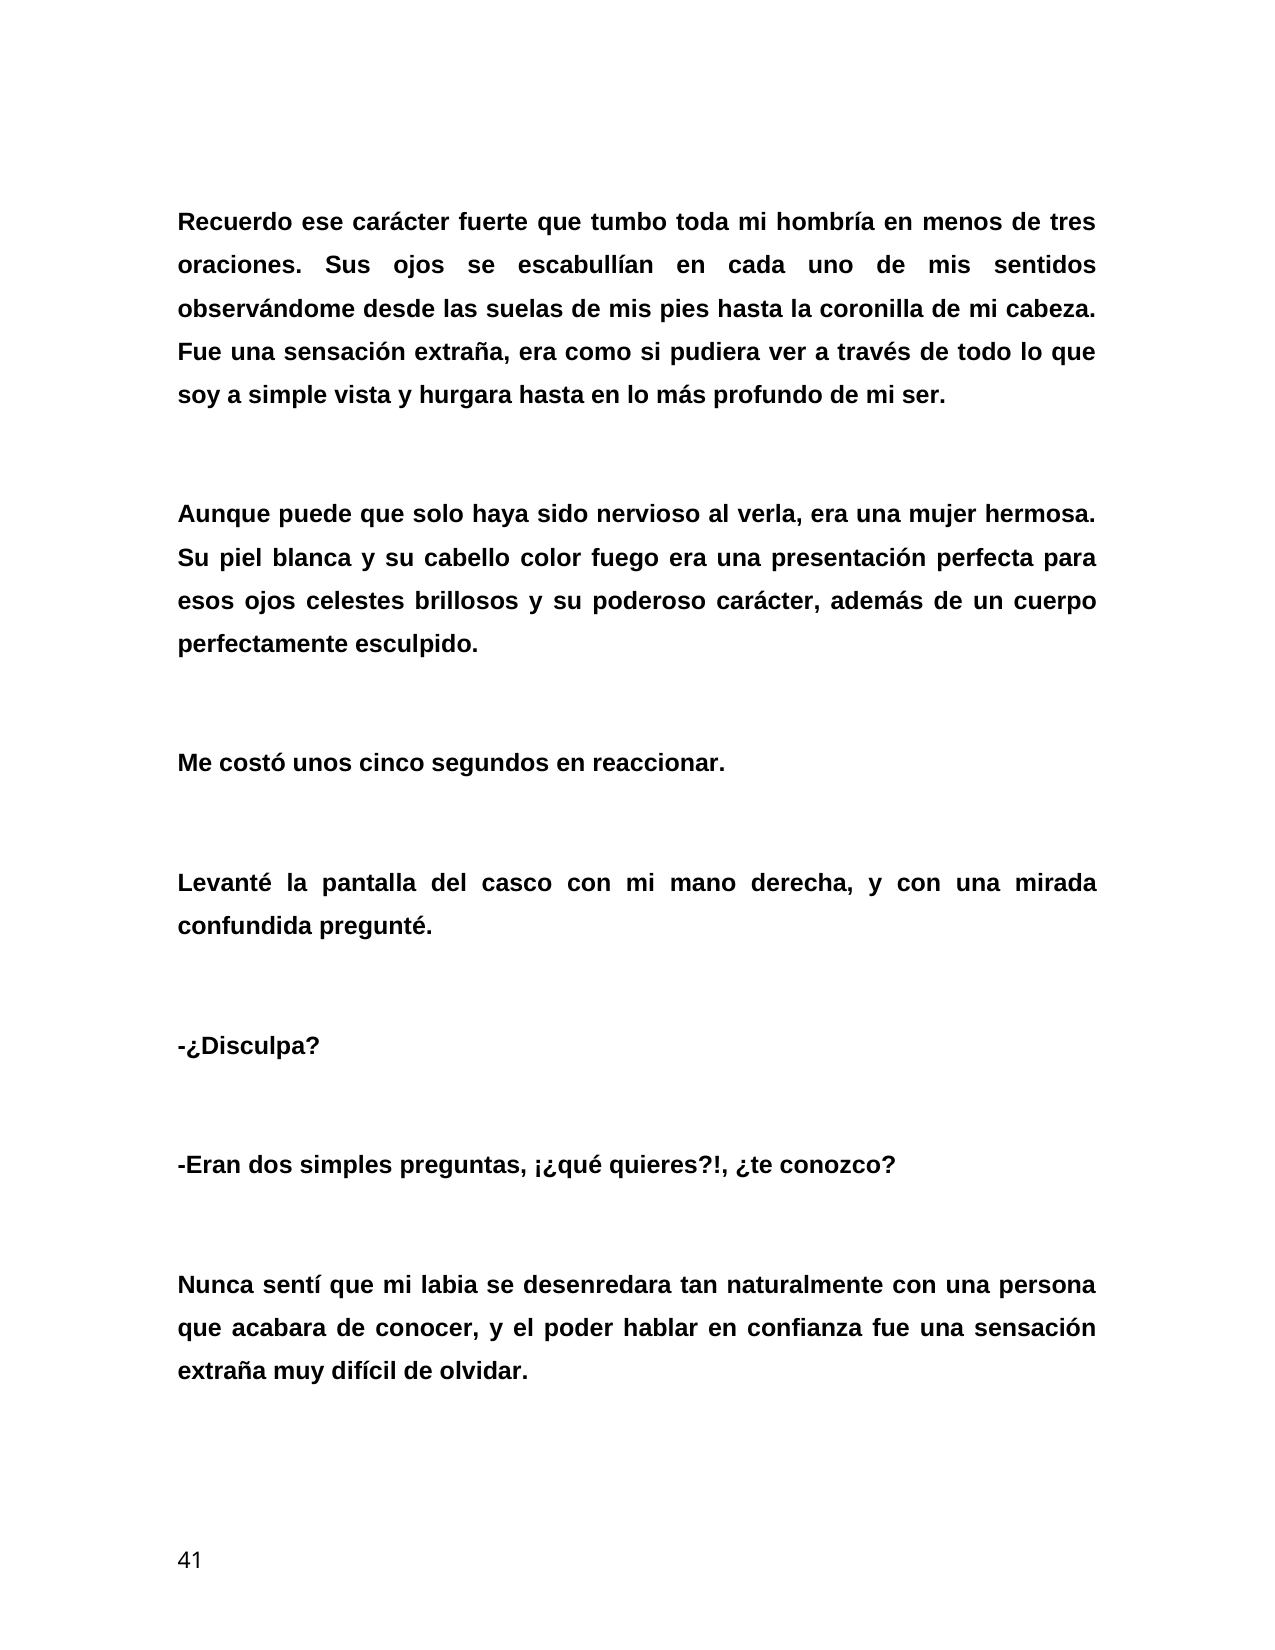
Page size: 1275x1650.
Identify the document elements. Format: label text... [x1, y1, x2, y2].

text -¿Disculpa? [177, 1031, 1098, 1059]
text -Eran dos simples preguntas, ¡¿qué quieres?!, ¿te conozco? [177, 1150, 1098, 1179]
text Recuerdo ese carácter fuerte que tumbo toda mi hombría en menos de tres oraciones. Sus ojos se escabullían en cada uno de mis sentidos observándome desde las suelas de mis pies hasta la coronilla de mi cabeza. Fue una sensación extraña, era como si pudiera ver a través de todo lo que soy a simple vista y hurgara hasta en lo más profundo de mi ser. [177, 207, 1098, 409]
text Aunque puede que solo haya sido nervioso al verla, era una mujer hermosa. Su piel blanca y su cabello color fuego era una presentación perfecta para esos ojos celestes brillosos y su poderoso carácter, además de un cuerpo perfectamente esculpido. [177, 499, 1098, 658]
text Me costó unos cinco segundos en reaccionar. [177, 748, 1098, 777]
text Levanté la pantalla del casco con mi mano derecha, y con una mirada confundida pregunté. [177, 868, 1098, 940]
text Nunca sentí que mi labia se desenredara tan naturalmente con una persona que acabara de conocer, y el poder hablar en confianza fue una sensación extraña muy difícil de olvidar. [177, 1270, 1098, 1385]
